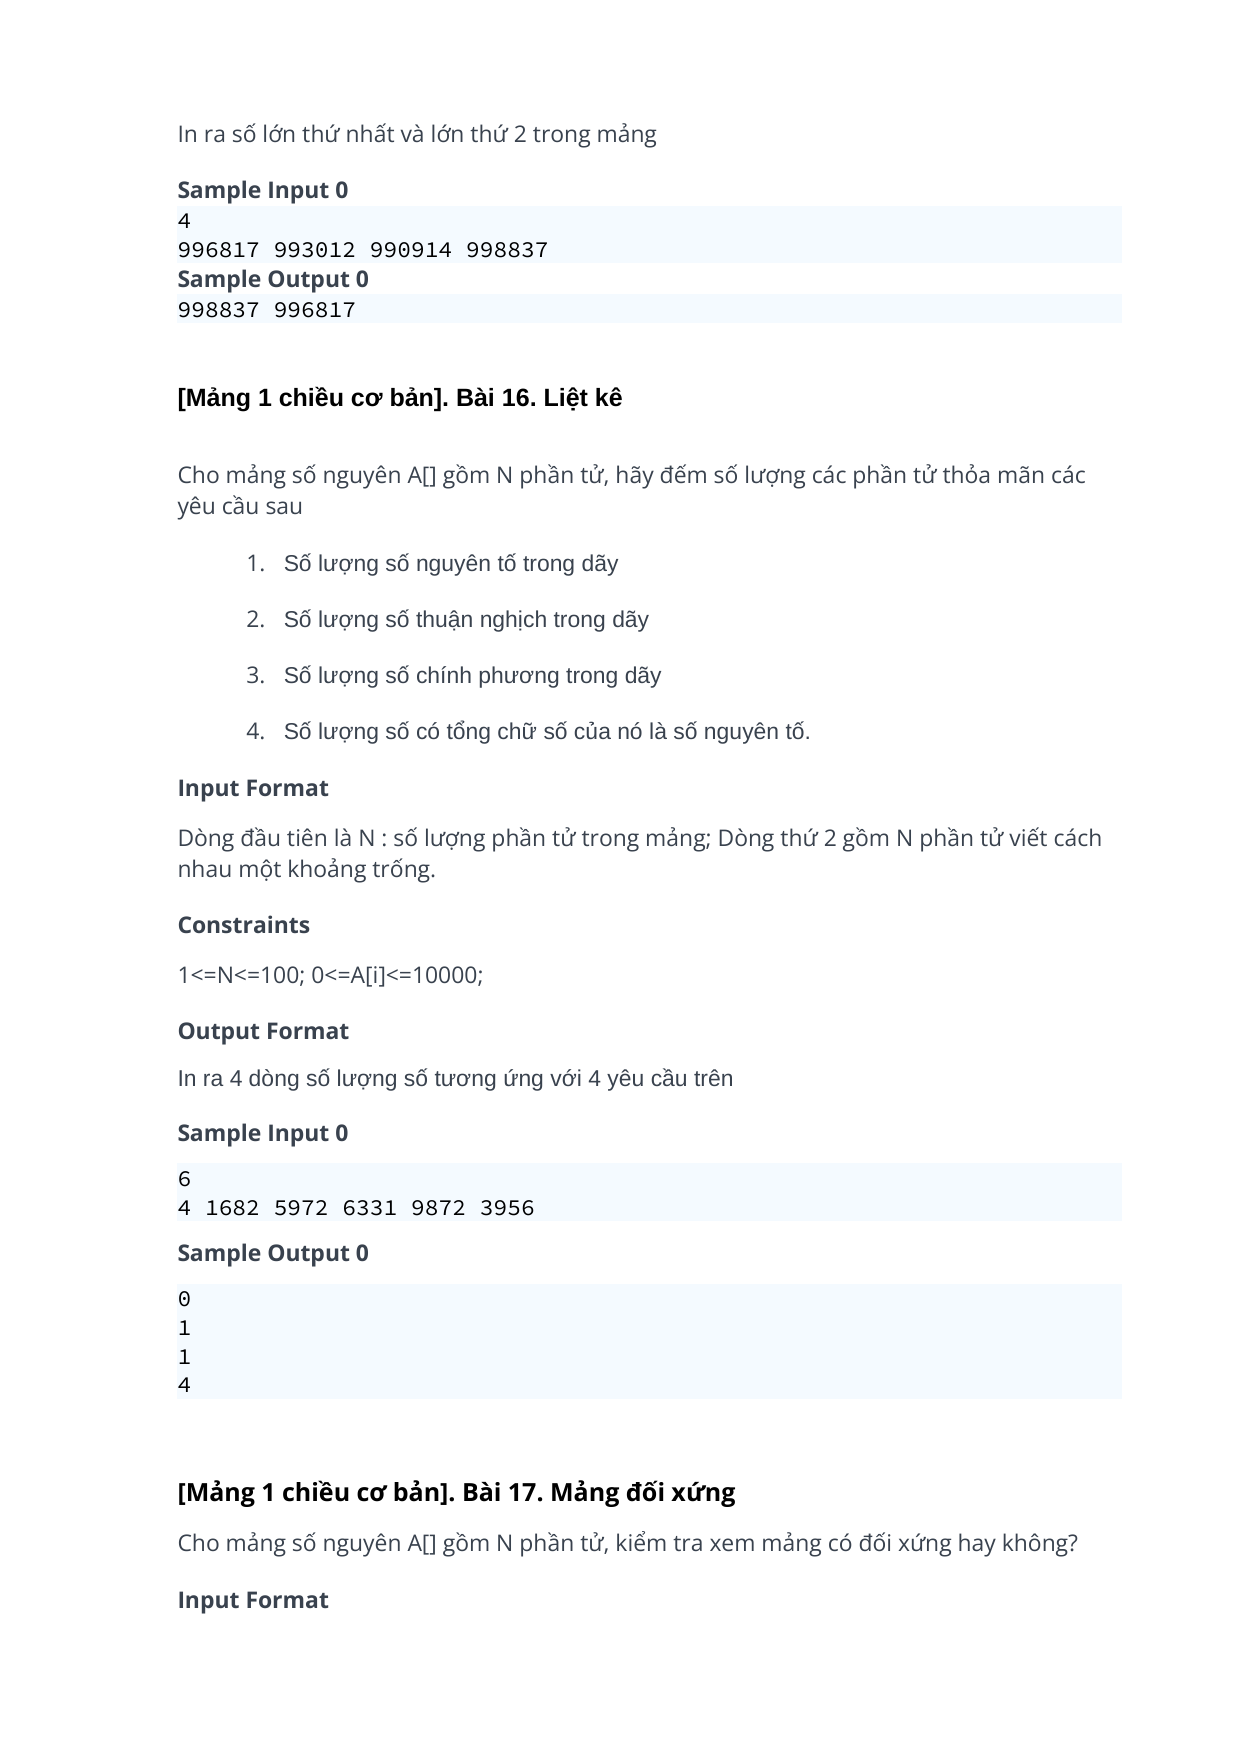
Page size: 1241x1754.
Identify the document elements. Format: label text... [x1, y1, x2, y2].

text Constraints [177, 909, 1122, 940]
text Sample Output 0 [177, 263, 1122, 294]
text Sample Input 0 [177, 174, 1122, 206]
text Cho mảng số nguyên A[] gồm N phần tử, hãy đếm số lượng các phần tử thỏa mãn các yêu cầu sau [177, 459, 1122, 522]
text 1 [177, 1341, 1122, 1370]
text 998837 996817 [177, 294, 1122, 323]
text 6 [177, 1163, 1122, 1192]
text Input Format [177, 1583, 1122, 1615]
text 996817 993012 990914 998837 [177, 234, 1122, 263]
text Dòng đầu tiên là N : số lượng phần tử trong mảng; Dòng thứ 2 gồm N phần tử viết cách nhau một khoảng trống. [177, 822, 1122, 884]
text In ra số lớn thứ nhất và lớn thứ 2 trong mảng [177, 118, 1122, 149]
text 1<=N<=100; 0<=A[i]<=10000; [177, 959, 1122, 990]
text Sample Output 0 [177, 1237, 1122, 1268]
text 4 1682 5972 6331 9872 3956 [177, 1192, 1122, 1221]
text 1 [177, 1313, 1122, 1341]
text Input Format [177, 772, 1122, 803]
text 4 [177, 1370, 1122, 1399]
text 4 [177, 206, 1122, 234]
subtitle [Mảng 1 chiều cơ bản]. Bài 17. Mảng đối xứng [177, 1474, 1122, 1508]
text Sample Input 0 [177, 1117, 1122, 1148]
text Cho mảng số nguyên A[] gồm N phần tử, kiểm tra xem mảng có đối xứng hay không? [177, 1527, 1122, 1558]
text 0 [177, 1284, 1122, 1313]
text Output Format [177, 1015, 1122, 1047]
